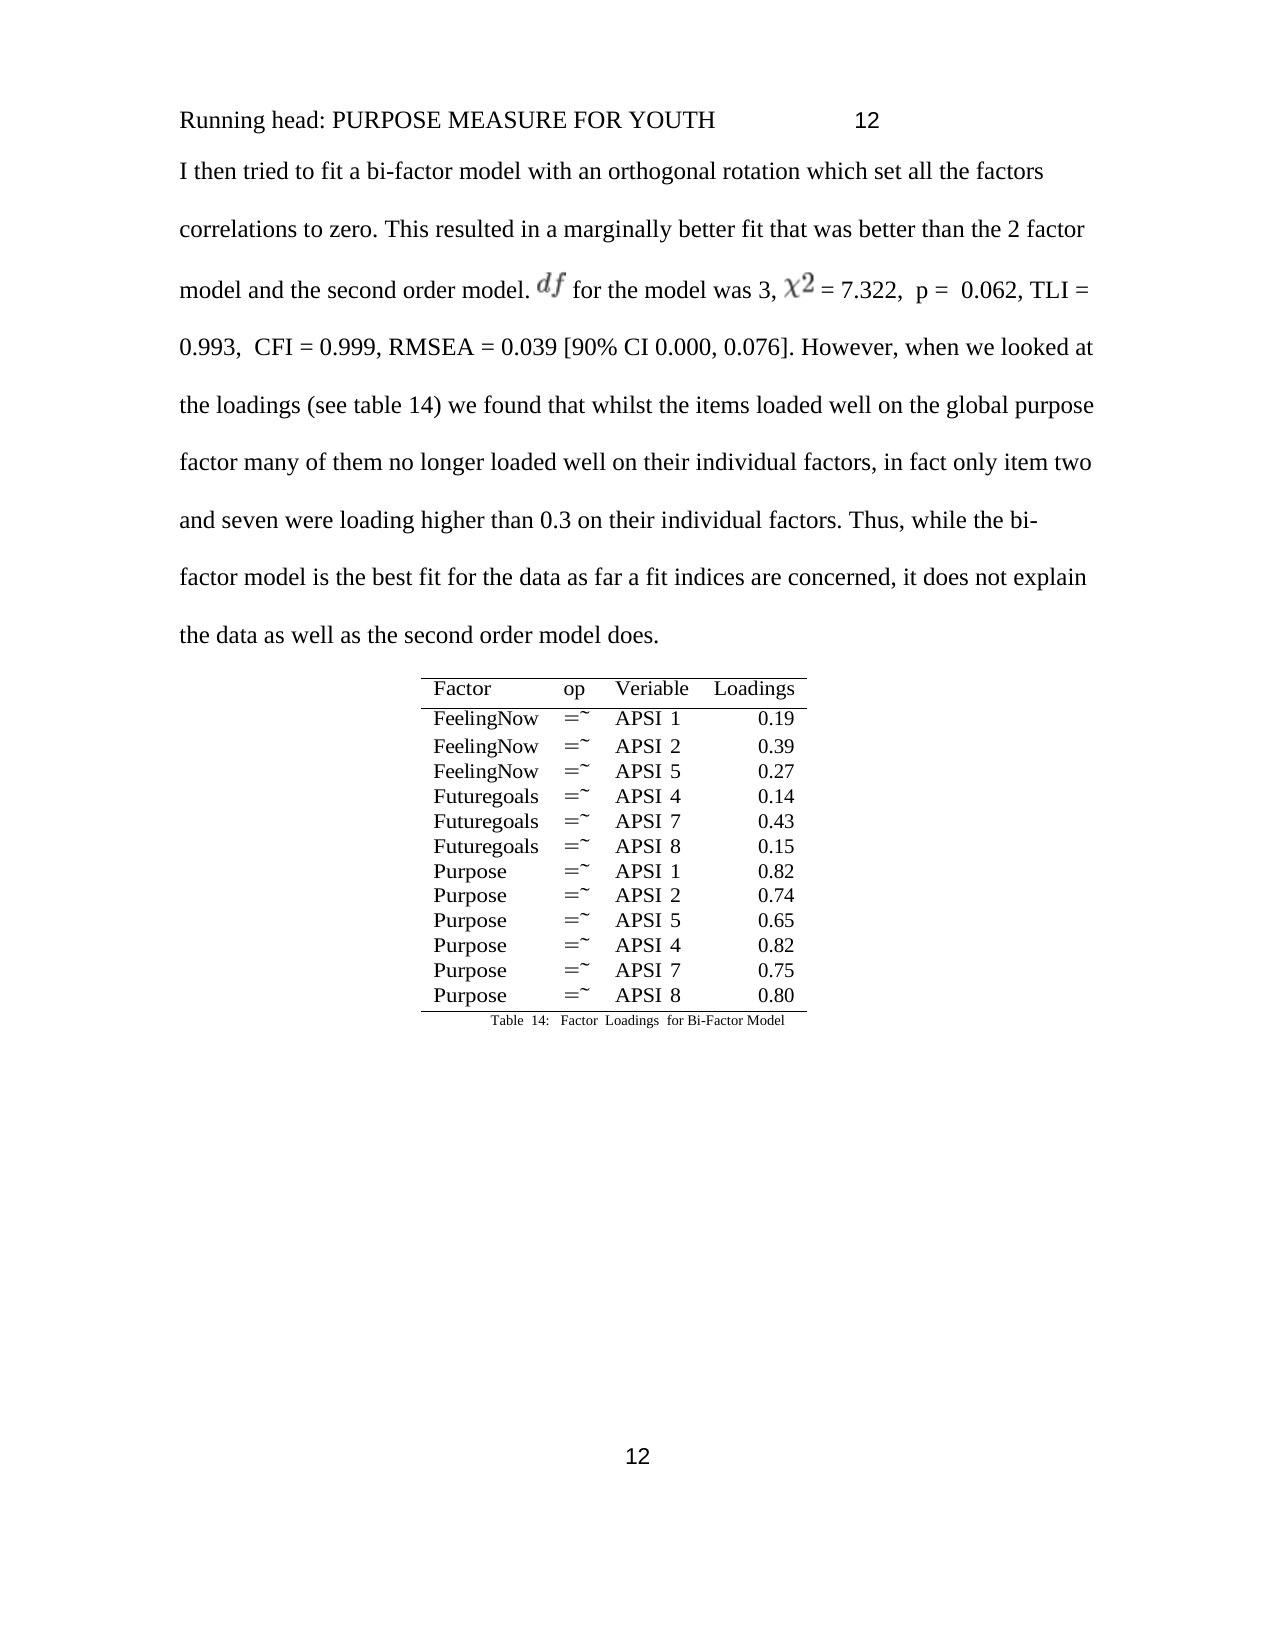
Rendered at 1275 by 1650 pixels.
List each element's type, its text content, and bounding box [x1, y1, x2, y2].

table_cell 0.75 [701, 960, 807, 985]
table_cell APSI 7 [602, 811, 701, 835]
table_cell Purpose [421, 935, 551, 960]
table_cell Purpose [421, 910, 551, 935]
text I then tried to fit a bi-factor model with an orthogonal rotation which set all the factors correlations to zero. This resulted in a marginally better fit that was better than the 2 factor model and the second order model. for the model was 3, = 7.322, p = 0.062, TLI = 0.993, CFI = 0.999, RMSEA = 0.039 [90% CI 0.000, 0.076]. However, when we looked at the loadings (see table 14) we found that whilst the items loaded well on the global purpose factor many of them no longer loaded well on their individual factors, in fact only item two and seven were loading higher than 0.3 on their individual factors. Thus, while the bi-factor model is the best fit for the data as far a fit indices are concerned, it does not explain the data as well as the second order model does. [179, 156, 1096, 649]
table_cell 0.80 [701, 985, 807, 1011]
table_header Veriable [602, 679, 701, 708]
table_cell APSI 5 [602, 910, 701, 935]
table_cell =˜ [551, 736, 602, 761]
table_cell 0.82 [701, 935, 807, 960]
table_cell 0.15 [701, 835, 807, 860]
table_cell Futuregoals [421, 835, 551, 860]
table_cell 0.19 [701, 709, 807, 736]
table_cell APSI 1 [602, 860, 701, 885]
table_cell APSI 4 [602, 786, 701, 811]
table_cell 0.43 [701, 811, 807, 835]
table_cell APSI 4 [602, 935, 701, 960]
table_cell =˜ [551, 786, 602, 811]
picture [783, 271, 815, 299]
table_cell APSI 7 [602, 960, 701, 985]
table_cell =˜ [551, 985, 602, 1011]
table_cell =˜ [551, 910, 602, 935]
table_header Factor [421, 679, 551, 708]
table_cell APSI 2 [602, 736, 701, 761]
table_cell APSI 2 [602, 885, 701, 910]
table_cell =˜ [551, 860, 602, 885]
picture [536, 271, 566, 299]
table_cell Futuregoals [421, 786, 551, 811]
table_cell 0.82 [701, 860, 807, 885]
table_cell Purpose [421, 885, 551, 910]
table_cell 0.39 [701, 736, 807, 761]
table_cell FeelingNow [421, 761, 551, 786]
table_cell Purpose [421, 960, 551, 985]
table_cell Futuregoals [421, 811, 551, 835]
table_cell =˜ [551, 761, 602, 786]
table_cell =˜ [551, 835, 602, 860]
table_cell Purpose [421, 860, 551, 885]
table_cell 0.74 [701, 885, 807, 910]
table_cell =˜ [551, 960, 602, 985]
table_cell APSI 5 [602, 761, 701, 786]
table_cell =˜ [551, 935, 602, 960]
table_cell APSI 8 [602, 835, 701, 860]
table_cell 0.27 [701, 761, 807, 786]
table_cell APSI 8 [602, 985, 701, 1011]
table_header op [551, 679, 602, 708]
table_cell FeelingNow [421, 736, 551, 761]
table_cell =˜ [551, 885, 602, 910]
table_cell APSI 1 [602, 709, 701, 736]
table_cell 0.14 [701, 786, 807, 811]
table_cell =˜ [551, 709, 602, 736]
table_header Loadings [701, 679, 807, 708]
table_cell 0.65 [701, 910, 807, 935]
table_cell FeelingNow [421, 709, 551, 736]
table_cell Purpose [421, 985, 551, 1011]
text Table 14: Factor Loadings for Bi-Factor Model [179, 1011, 1096, 1028]
table_cell =˜ [551, 811, 602, 835]
